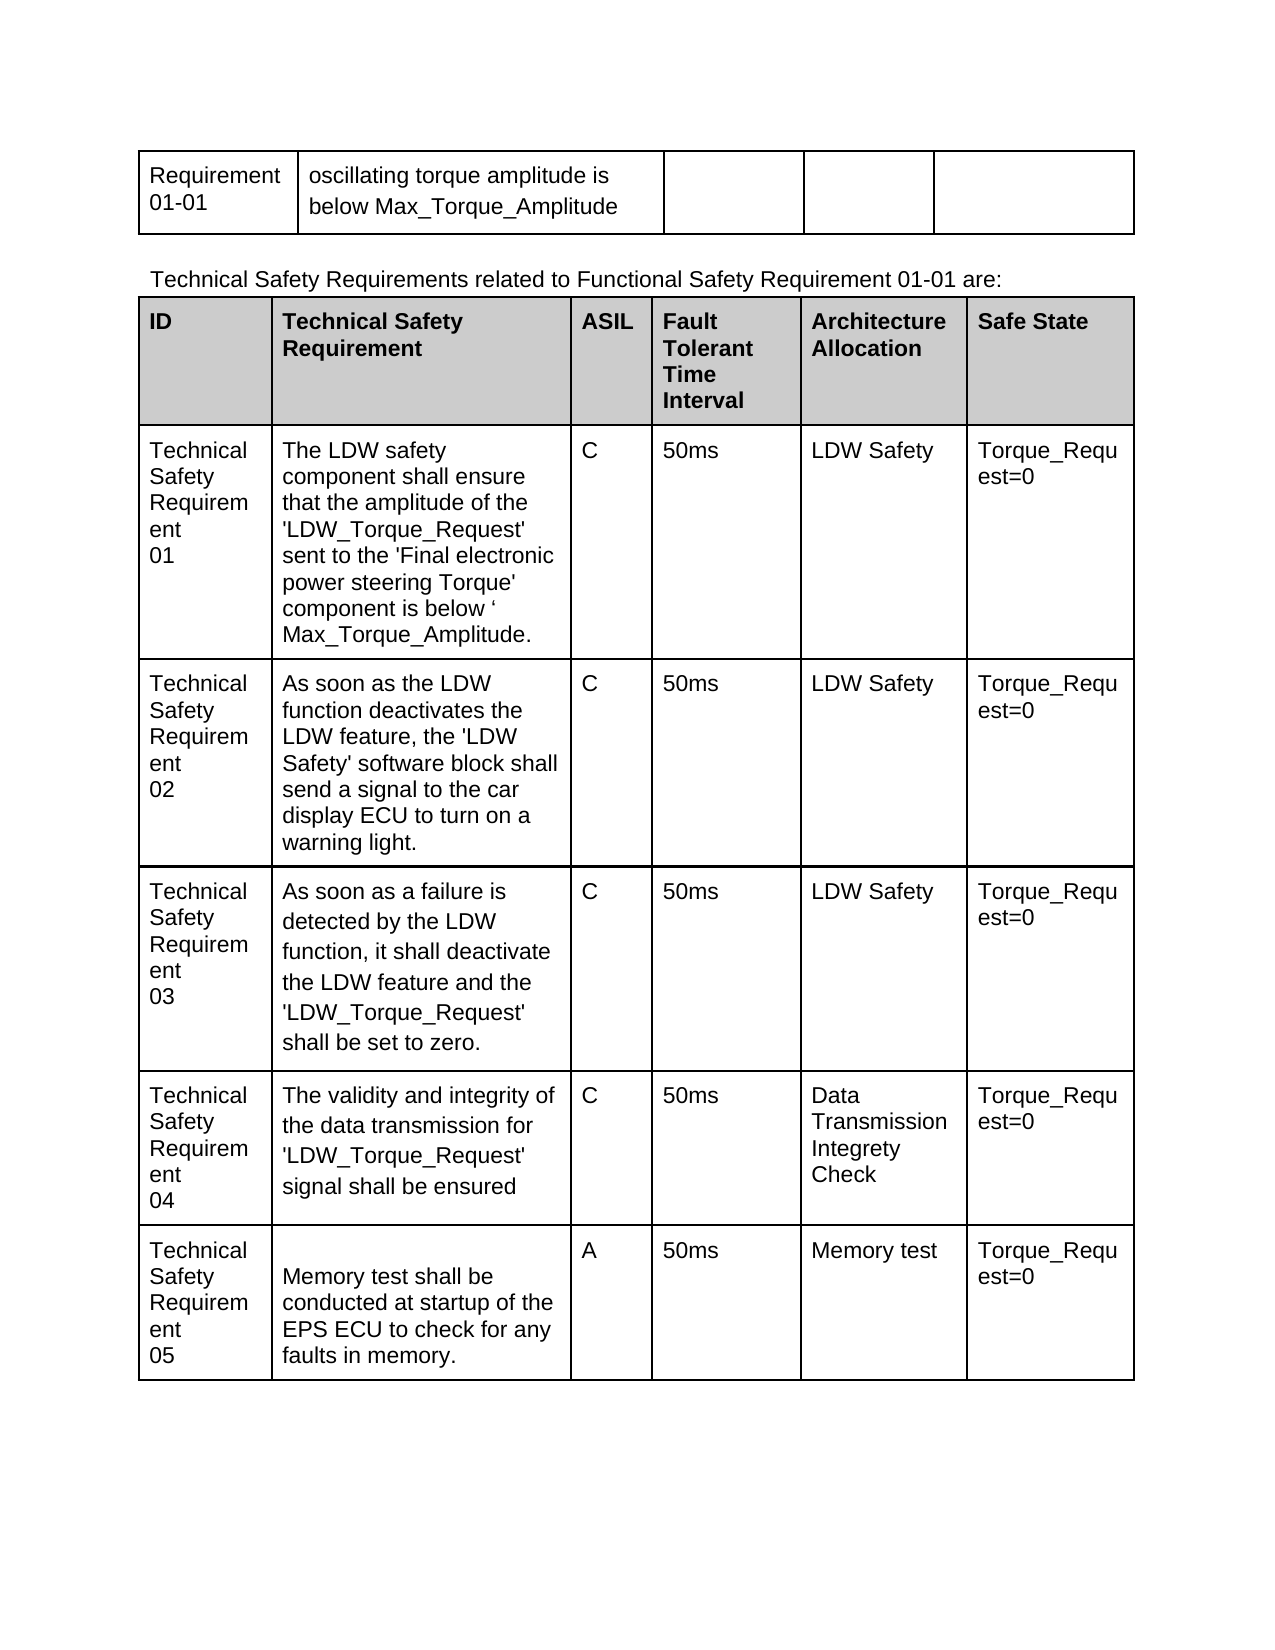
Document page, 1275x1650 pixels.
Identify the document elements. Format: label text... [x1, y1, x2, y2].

table_cell Technical Safety Requirement 05 [140, 1226, 271, 1379]
table_cell Torque_Request=0 [968, 1226, 1133, 1379]
table_cell C [572, 660, 651, 865]
table_cell Technical Safety Requirement 01 [140, 426, 271, 658]
table_cell Technical Safety Requirement 03 [140, 868, 271, 1069]
table_cell LDW Safety [802, 660, 966, 865]
table_header Technical Safety Requirement [273, 298, 570, 424]
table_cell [299, 152, 663, 233]
table_cell 50ms [653, 426, 800, 658]
table_cell LDW Safety [802, 426, 966, 658]
table_cell C [572, 426, 651, 658]
text Technical Safety Requirements related to Functional Safety Requirement 01-01 are: [150, 266, 1125, 292]
table_cell LDW Safety [802, 868, 966, 1069]
table_cell A [572, 1226, 651, 1379]
table_cell The validity and integrity of the data transmission for 'LDW_Torque_Request' signal shall be ensured [273, 1072, 570, 1224]
table_cell Torque_Request=0 [968, 426, 1133, 658]
table_cell Torque_Request=0 [968, 868, 1133, 1069]
table_header Fault Tolerant Time Interval [653, 298, 800, 424]
table_cell Memory test [802, 1226, 966, 1379]
table_header ASIL [572, 298, 651, 424]
table_cell Data Transmission Integrety Check [802, 1072, 966, 1224]
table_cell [140, 152, 297, 233]
table_cell As soon as a failure is detected by the LDW function, it shall deactivate the LDW feature and the 'LDW_Torque_Request' shall be set to zero. [273, 868, 570, 1069]
table_cell 50ms [653, 1072, 800, 1224]
table_cell The LDW safety component shall ensure that the amplitude of the 'LDW_Torque_Request' sent to the 'Final electronic power steering Torque' component is below ‘ Max_Torque_Amplitude. [273, 426, 570, 658]
table_cell Technical Safety Requirement 04 [140, 1072, 271, 1224]
table_cell X [665, 152, 803, 233]
table_cell 50ms [653, 868, 800, 1069]
table_cell [805, 152, 933, 233]
table_header ID [140, 298, 271, 424]
table_cell C [572, 1072, 651, 1224]
table_cell Torque_Request=0 [968, 1072, 1133, 1224]
table_cell Memory test shall be conducted at startup of the EPS ECU to check for any faults in memory. [273, 1226, 570, 1379]
table_cell 50ms [653, 1226, 800, 1379]
table_cell Torque_Request=0 [968, 660, 1133, 865]
table_cell 50ms [653, 660, 800, 865]
table_cell Technical Safety Requirement 02 [140, 660, 271, 865]
table_cell [935, 152, 1133, 233]
table_cell As soon as the LDW function deactivates the LDW feature, the 'LDW Safety' software block shall send a signal to the car display ECU to turn on a warning light. [273, 660, 570, 865]
table_cell C [572, 868, 651, 1069]
table_header Architecture Allocation [802, 298, 966, 424]
table_header Safe State [968, 298, 1133, 424]
